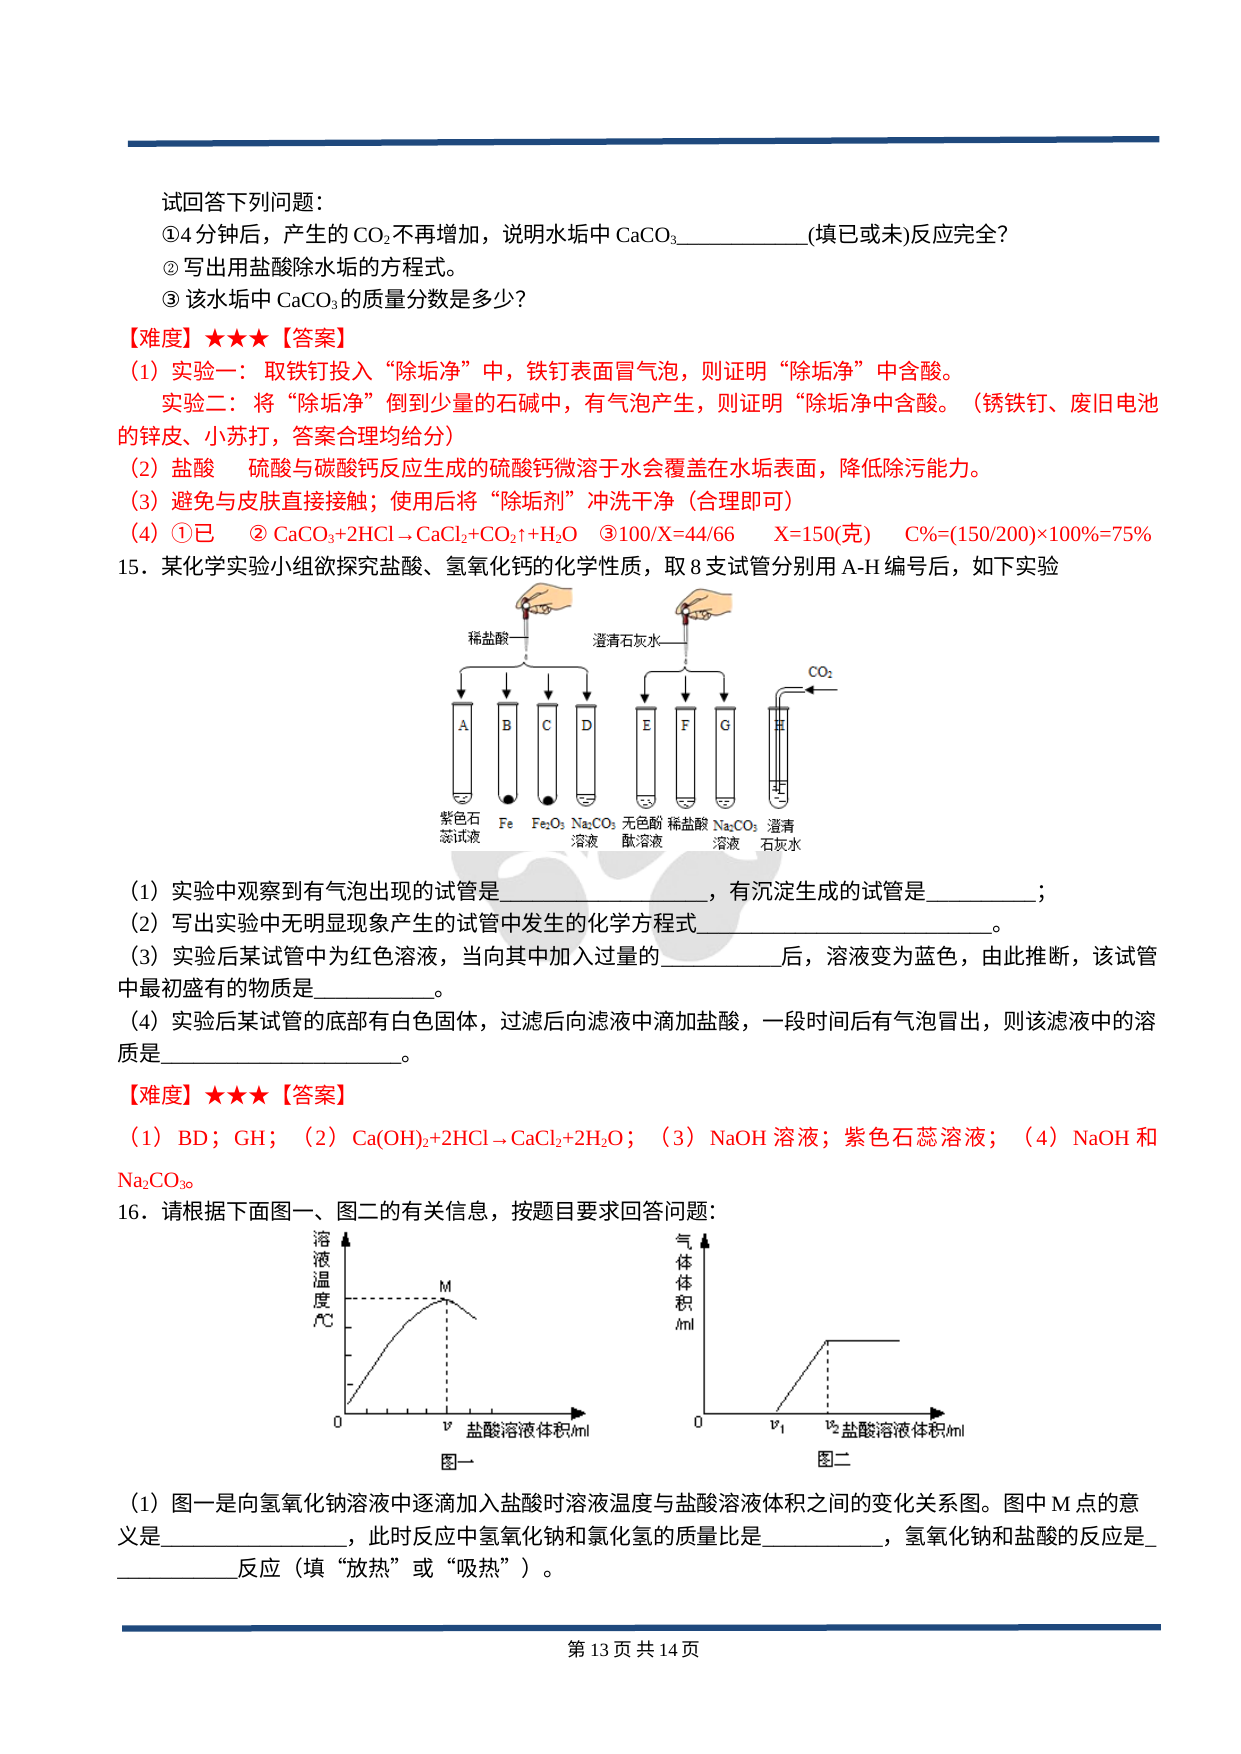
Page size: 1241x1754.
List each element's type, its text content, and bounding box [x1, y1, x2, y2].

text 15．某化学实验小组欲探究盐酸、氢氧化钙的化学性质，取8支试管分别用A-H编号后，如下实验 [117, 548, 1159, 581]
picture [438, 580, 838, 851]
text ①4分钟后，产生的CO2不再增加，说明水垢中CaCO3____________(填已或未)反应完全？ [117, 217, 1159, 249]
text 16．请根据下面图一、图二的有关信息，按题目要求回答问题： [117, 1193, 1159, 1226]
text ③该水垢中CaCO3的质量分数是多少？ [117, 282, 1159, 314]
text （1）实验中观察到有气泡出现的试管是___________________，有沉淀生成的试管是__________； [117, 873, 1159, 906]
text ②写出用盐酸除水垢的方程式。 [162, 249, 1159, 282]
text （2）盐酸 硫酸与碳酸钙反应生成的硫酸钙微溶于水会覆盖在水垢表面，降低除污能力。 [117, 451, 1159, 483]
text （2）写出实验中无明显现象产生的试管中发生的化学方程式___________________________。 [117, 906, 1159, 938]
text （3）实验后某试管中为红色溶液，当向其中加入过量的___________后，溶液变为蓝色，由此推断，该试管中最初盛有的物质是___________。 [117, 938, 1159, 1003]
text （1）BD；GH；（2）Ca(OH)2+2HCl→CaCl2+2H2O；（3）NaOH溶液；紫色石蕊溶液；（4）NaOH和Na2CO3。 [117, 1110, 1159, 1193]
text （4）①已 ② CaCO3+2HCl→CaCl2+CO2↑+H2O ③100/X=44/66 X=150(克) C%=(150/200)×100%=75% [117, 516, 1159, 548]
text （1）图一是向氢氧化钠溶液中逐滴加入盐酸时溶液温度与盐酸溶液体积之间的变化关系图。图中M点的意义是_________________，此时反应中氢氧化钠和氯化氢的质量比是___________，氢氧化钠和盐酸的反应是____________反应（填“放热”或“吸热”）。 [117, 1486, 1159, 1583]
text （4）实验后某试管的底部有白色固体，过滤后向滤液中滴加盐酸，一段时间后有气泡冒出，则该滤液中的溶质是______________________。 [117, 1003, 1159, 1068]
text 试回答下列问题： [117, 184, 1159, 217]
text （1）实验一： 取铁钉投入“除垢净”中，铁钉表面冒气泡，则证明“除垢净”中含酸。 [117, 353, 1159, 386]
picture [298, 1225, 977, 1476]
text 实验二： 将“除垢净”倒到少量的石碱中，有气泡产生，则证明“除垢净中含酸。（锈铁钉、废旧电池的锌皮、小苏打，答案合理均给分） [117, 386, 1159, 451]
text 【难度】★★★【答案】 [117, 321, 1159, 353]
text 【难度】★★★【答案】 [117, 1068, 1159, 1110]
text （3）避免与皮肤直接接触；使用后将“除垢剂”冲洗干净（合理即可） [117, 483, 1159, 516]
